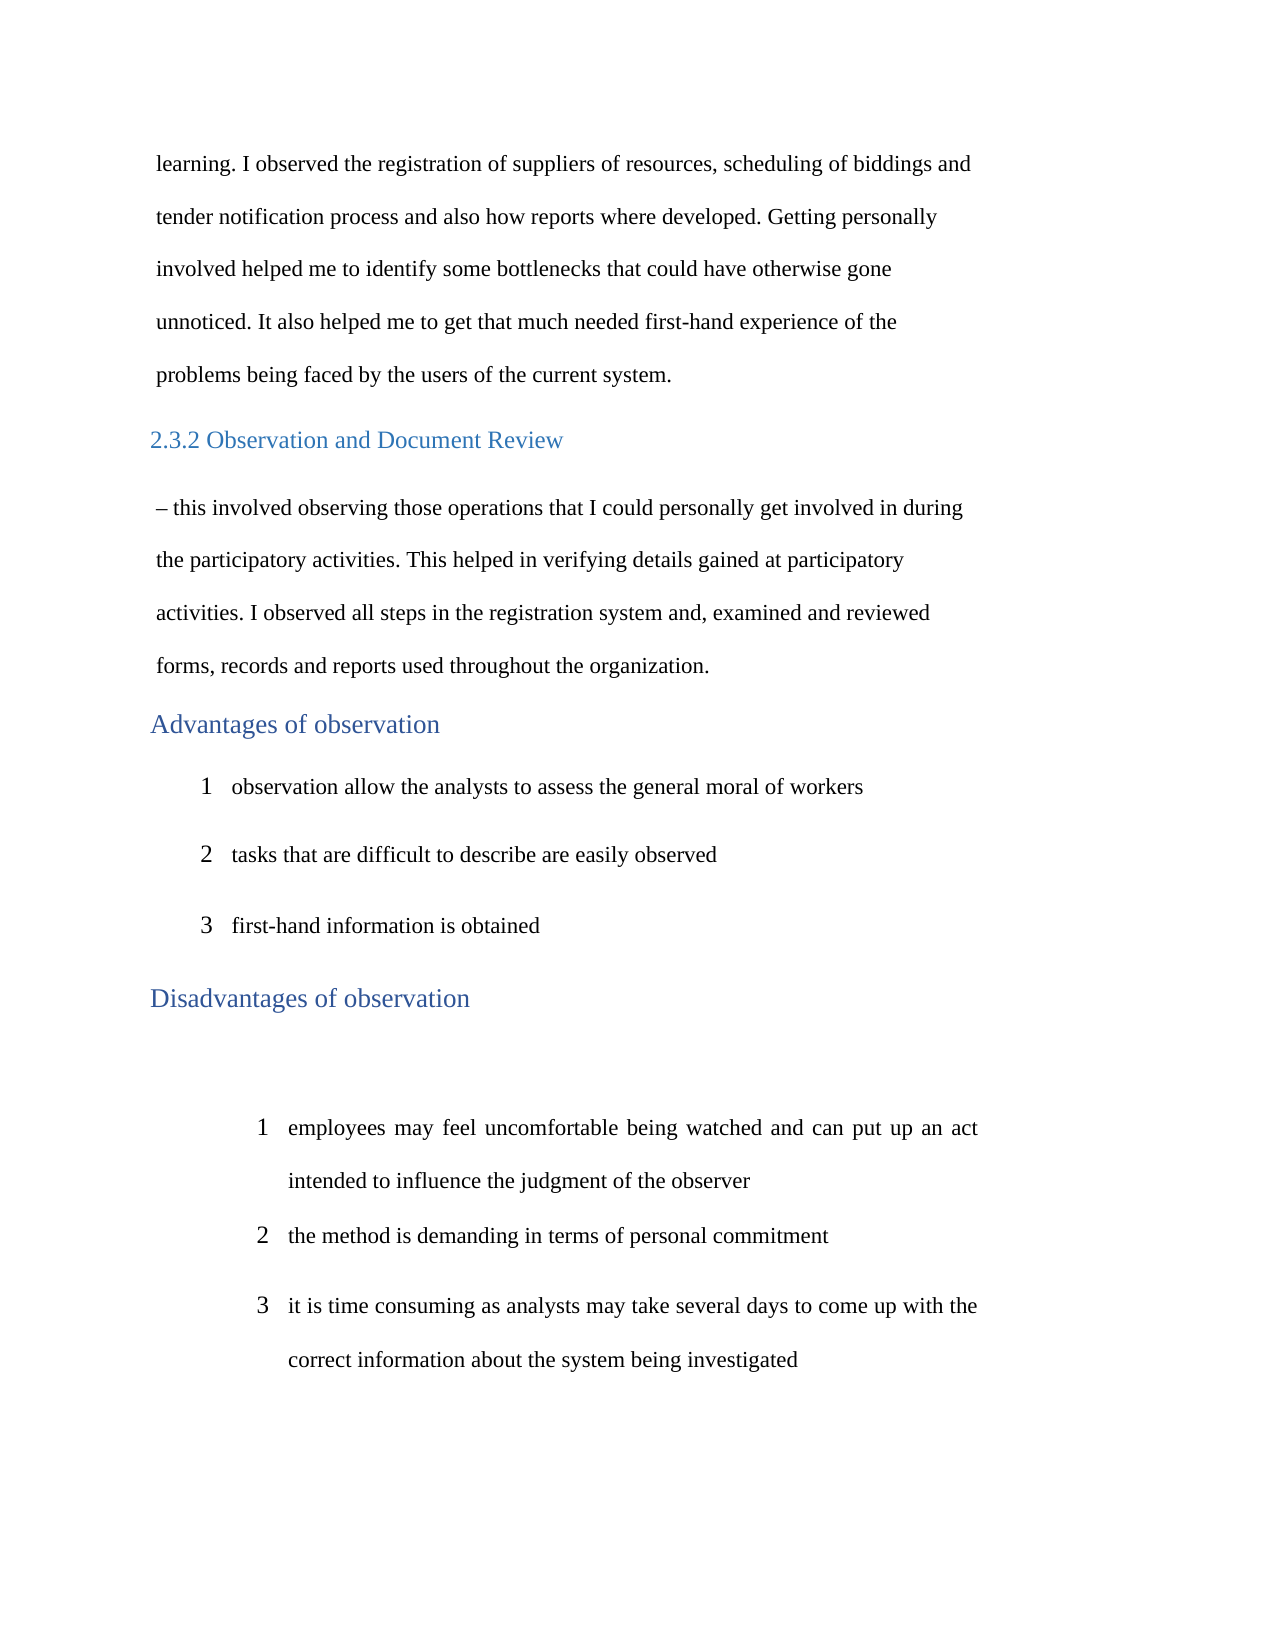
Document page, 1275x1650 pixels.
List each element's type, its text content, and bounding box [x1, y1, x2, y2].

subtitle Disadvantages of observation [150, 983, 1125, 1014]
subtitle 2.3.2 Observation and Document Review [150, 425, 1125, 454]
list it is time consuming as analysts may take several days to come up with the correct information about the system being investigated [256, 1291, 979, 1372]
list first-hand information is obtained [200, 910, 979, 938]
list the method is demanding in terms of personal commitment [256, 1220, 979, 1249]
list observation allow the analysts to assess the general moral of workers [200, 771, 979, 800]
list tasks that are difficult to describe are easily observed [200, 839, 979, 868]
list employees may feel uncomfortable being watched and can put up an act intended to influence the judgment of the observer [256, 1112, 979, 1194]
text – this involved observing those operations that I could personally get involved in during the participatory activities. This helped in verifying details gained at participatory activities. I observed all steps in the registration system and, examined and reviewed forms, records and reports used throughout the organization. [156, 494, 979, 678]
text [156, 150, 979, 387]
subtitle Advantages of observation [150, 709, 1125, 740]
